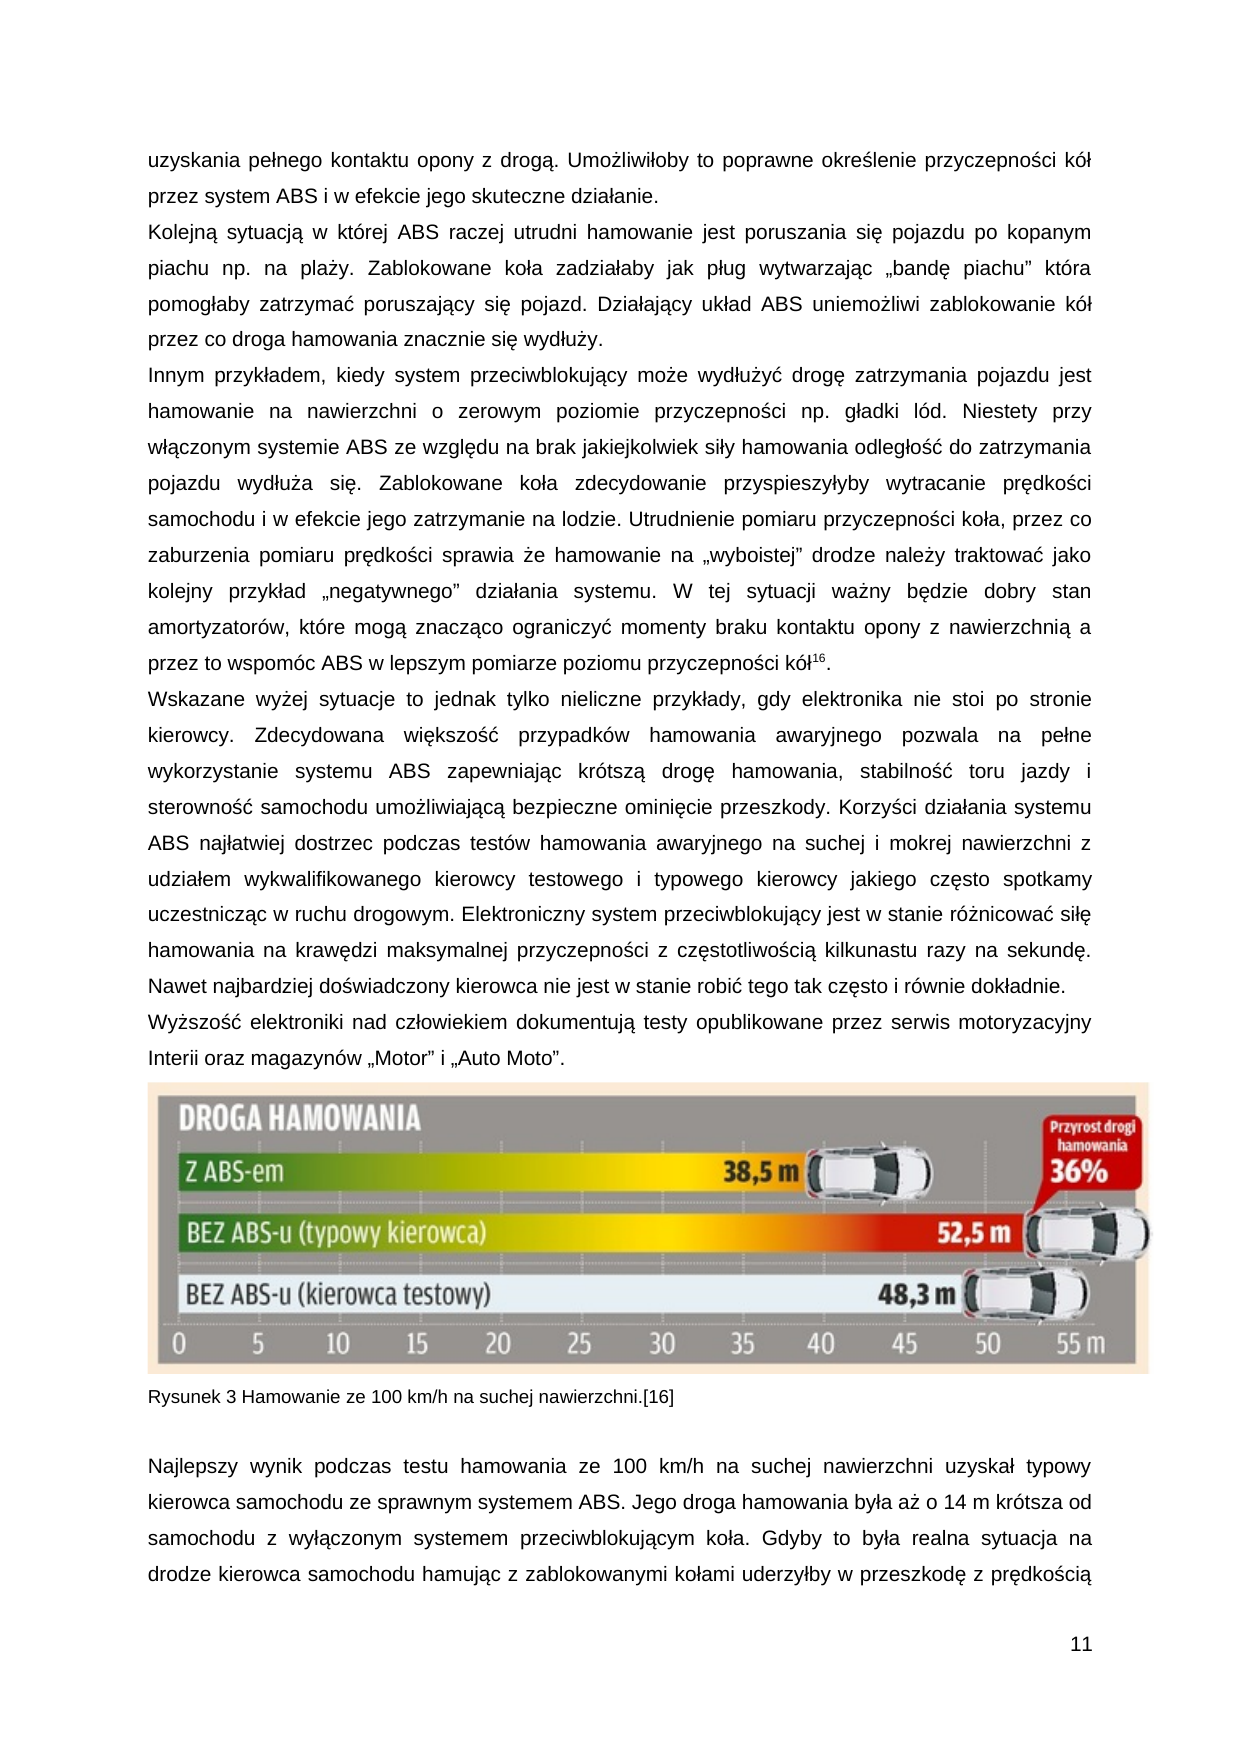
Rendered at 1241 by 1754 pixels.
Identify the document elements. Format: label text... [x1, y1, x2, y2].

text Wskazane wyżej sytuacje to jednak tylko nieliczne przykłady, gdy elektronika nie stoi po stronie kierowcy. Zdecydowana większość przypadków hamowania awaryjnego pozwala na pełne wykorzystanie systemu ABS zapewniając krótszą drogę hamowania, stabilność toru jazdy i sterowność samochodu umożliwiającą bezpieczne ominięcie przeszkody. Korzyści działania systemu ABS najłatwiej dostrzec podczas testów hamowania awaryjnego na suchej i mokrej nawierzchni z udziałem wykwalifikowanego kierowcy testowego i typowego kierowcy jakiego często spotkamy uczestnicząc w ruchu drogowym. Elektroniczny system przeciwblokujący jest w stanie różnicować siłę hamowania na krawędzi maksymalnej przyczepności z częstotliwością kilkunastu razy na sekundę. Nawet najbardziej doświadczony kierowca nie jest w stanie robić tego tak często i równie dokładnie. [148, 687, 1093, 998]
picture [147, 1082, 1163, 1374]
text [148, 1454, 1093, 1585]
text Innym przykładem, kiedy system przeciwblokujący może wydłużyć drogę zatrzymania pojazdu jest hamowanie na nawierzchni o zerowym poziomie przyczepności np. gładki lód. Niestety przy włączonym systemie ABS ze względu na brak jakiejkolwiek siły hamowania odległość do zatrzymania pojazdu wydłuża się. Zablokowane koła zdecydowanie przyspieszyłyby wytracanie prędkości samochodu i w efekcie jego zatrzymanie na lodzie. Utrudnienie pomiaru przyczepności koła, przez co zaburzenia pomiaru prędkości sprawia że hamowanie na „wyboistej” drodze należy traktować jako kolejny przykład „negatywnego” działania systemu. W tej sytuacji ważny będzie dobry stan amortyzatorów, które mogą znacząco ograniczyć momenty braku kontaktu opony z nawierzchnią a przez to wspomóc ABS w lepszym pomiarze poziomu przyczepności kół. [148, 363, 1093, 675]
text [148, 148, 1093, 207]
text Rysunek 3 Hamowanie ze 100 km/h na suchej nawierzchni.[16] [148, 1385, 1093, 1407]
text Wyższość elektroniki nad człowiekiem dokumentują testy opublikowane przez serwis motoryzacyjny Interii oraz magazynów „Motor” i „Auto Moto”. [148, 1010, 1093, 1070]
text Kolejną sytuacją w której ABS raczej utrudni hamowanie jest poruszania się pojazdu po kopanym piachu np. na plaży. Zablokowane koła zadziałaby jak pług wytwarzając „bandę piachu” która pomogłaby zatrzymać poruszający się pojazd. Działający układ ABS uniemożliwi zablokowanie kół przez co droga hamowania znacznie się wydłuży. [148, 219, 1093, 351]
